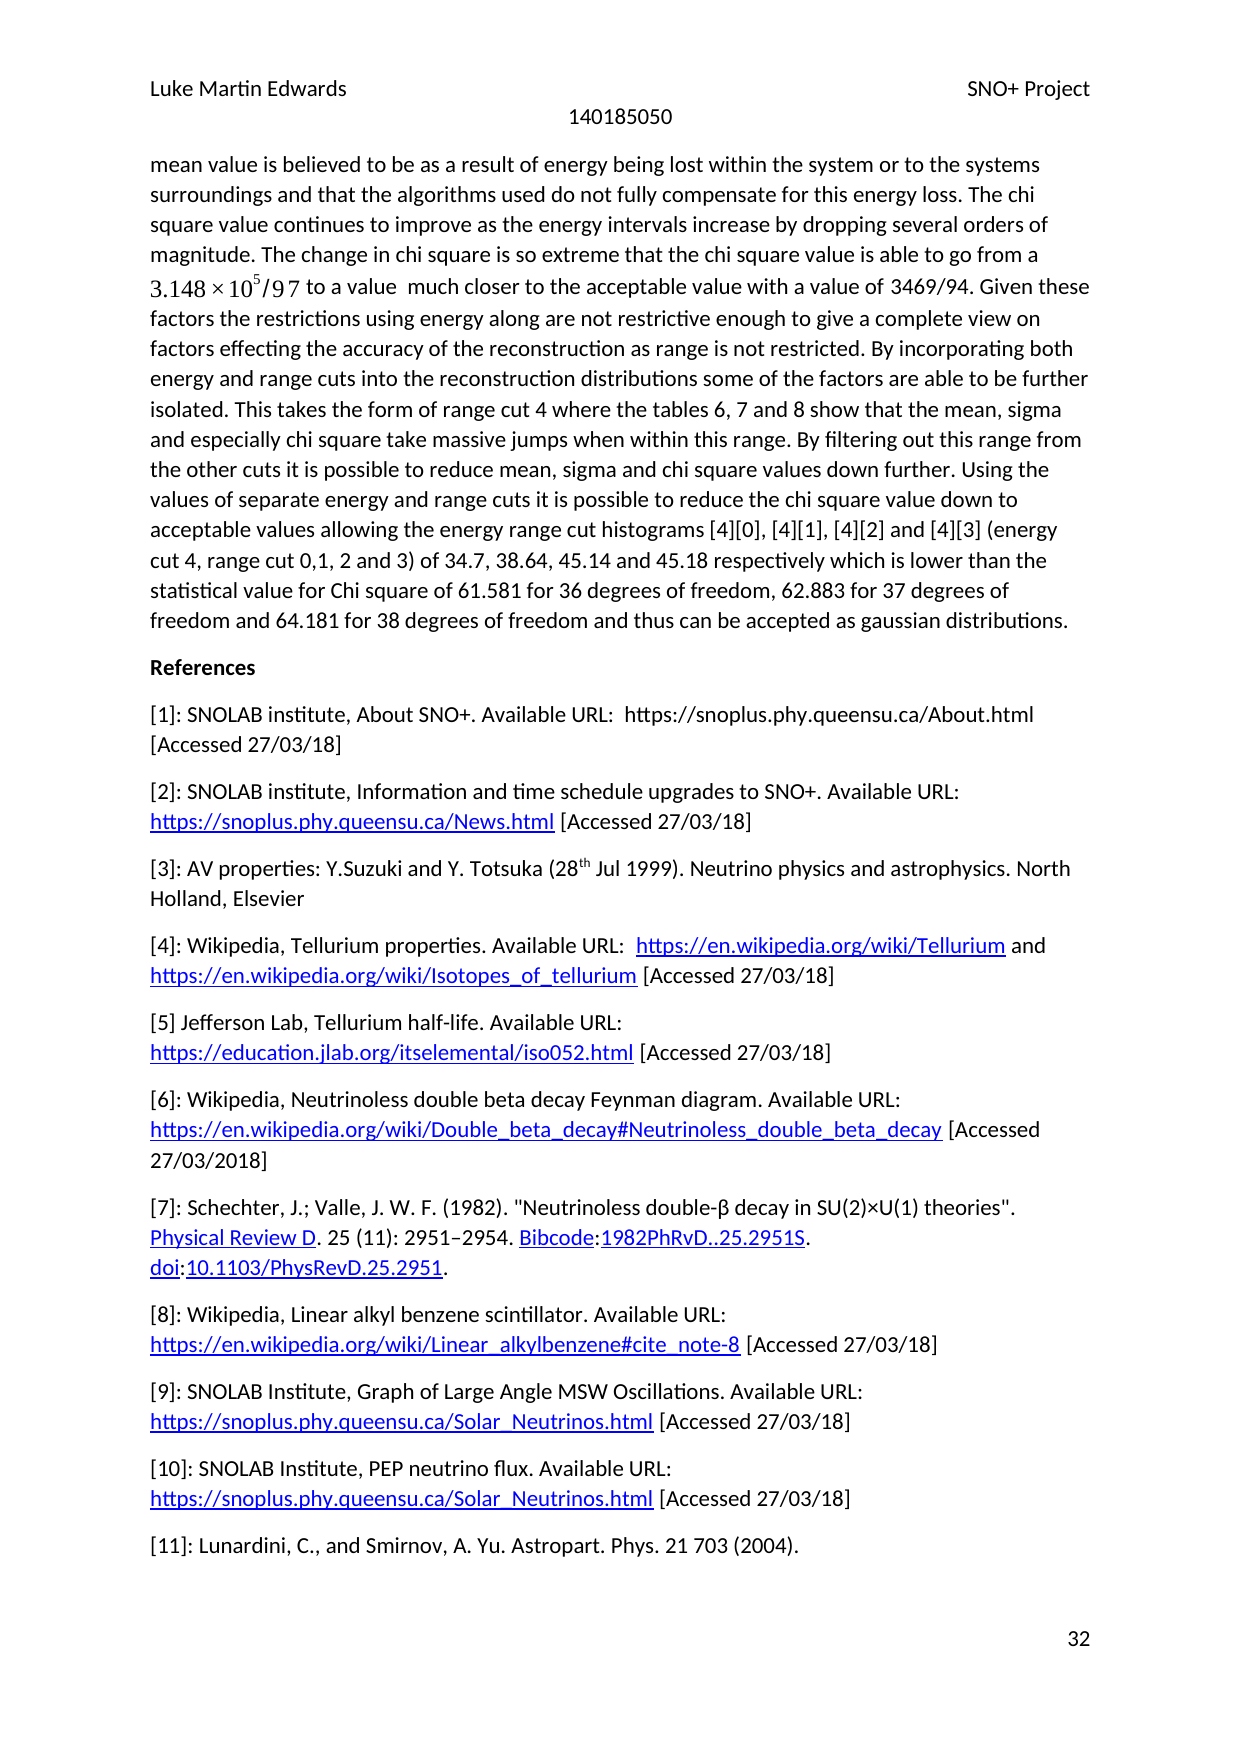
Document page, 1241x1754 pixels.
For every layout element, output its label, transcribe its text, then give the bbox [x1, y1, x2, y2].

text [9]: SNOLAB Institute, Graph of Large Angle MSW Oscillations. Available URL: https://snoplus.phy.queensu.ca/Solar_Neutrinos.html [Accessed 27/03/18] [150, 1377, 1090, 1435]
text [6]: Wikipedia, Neutrinoless double beta decay Feynman diagram. Available URL: https://en.wikipedia.org/wiki/Double_beta_decay#Neutrinoless_double_beta_decay [Accessed 27/03/2018] [150, 1085, 1090, 1174]
text [8]: Wikipedia, Linear alkyl benzene scintillator. Available URL: https://en.wikipedia.org/wiki/Linear_alkylbenzene#cite_note-8 [Accessed 27/03/18] [150, 1300, 1090, 1358]
text [5] Jefferson Lab, Tellurium half-life. Available URL: https://education.jlab.org/itselemental/iso052.html [Accessed 27/03/18] [150, 1008, 1090, 1067]
text [1]: SNOLAB institute, About SNO+. Available URL: https://snoplus.phy.queensu.ca/About.html [Accessed 27/03/18] [150, 700, 1090, 758]
text [2]: SNOLAB institute, Information and time schedule upgrades to SNO+. Available URL: https://snoplus.phy.queensu.ca/News.html [Accessed 27/03/18] [150, 777, 1090, 835]
text References [150, 653, 1090, 681]
text [4]: Wikipedia, Tellurium properties. Available URL: https://en.wikipedia.org/wiki/Tellurium and https://en.wikipedia.org/wiki/Isotopes_of_tellurium [Accessed 27/03/18] [150, 931, 1090, 989]
text [10]: SNOLAB Institute, PEP neutrino flux. Available URL: https://snoplus.phy.queensu.ca/Solar_Neutrinos.html [Accessed 27/03/18] [150, 1454, 1090, 1512]
text [7]: Schechter, J.; Valle, J. W. F. (1982). "Neutrinoless double-β decay in SU(2)×U(1) theories". Physical Review D. 25 (11): 2951–2954. Bibcode:1982PhRvD..25.2951S. doi:10.1103/PhysRevD.25.2951. [150, 1193, 1090, 1281]
text [3]: AV properties: Y.Suzuki and Y. Totsuka (28th Jul 1999). Neutrino physics and astrophysics. North Holland, Elsevier [150, 854, 1090, 912]
text [11]: Lunardini, C., and Smirnov, A. Yu. Astropart. Phys. 21 703 (2004). [150, 1531, 1090, 1559]
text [150, 150, 1090, 634]
